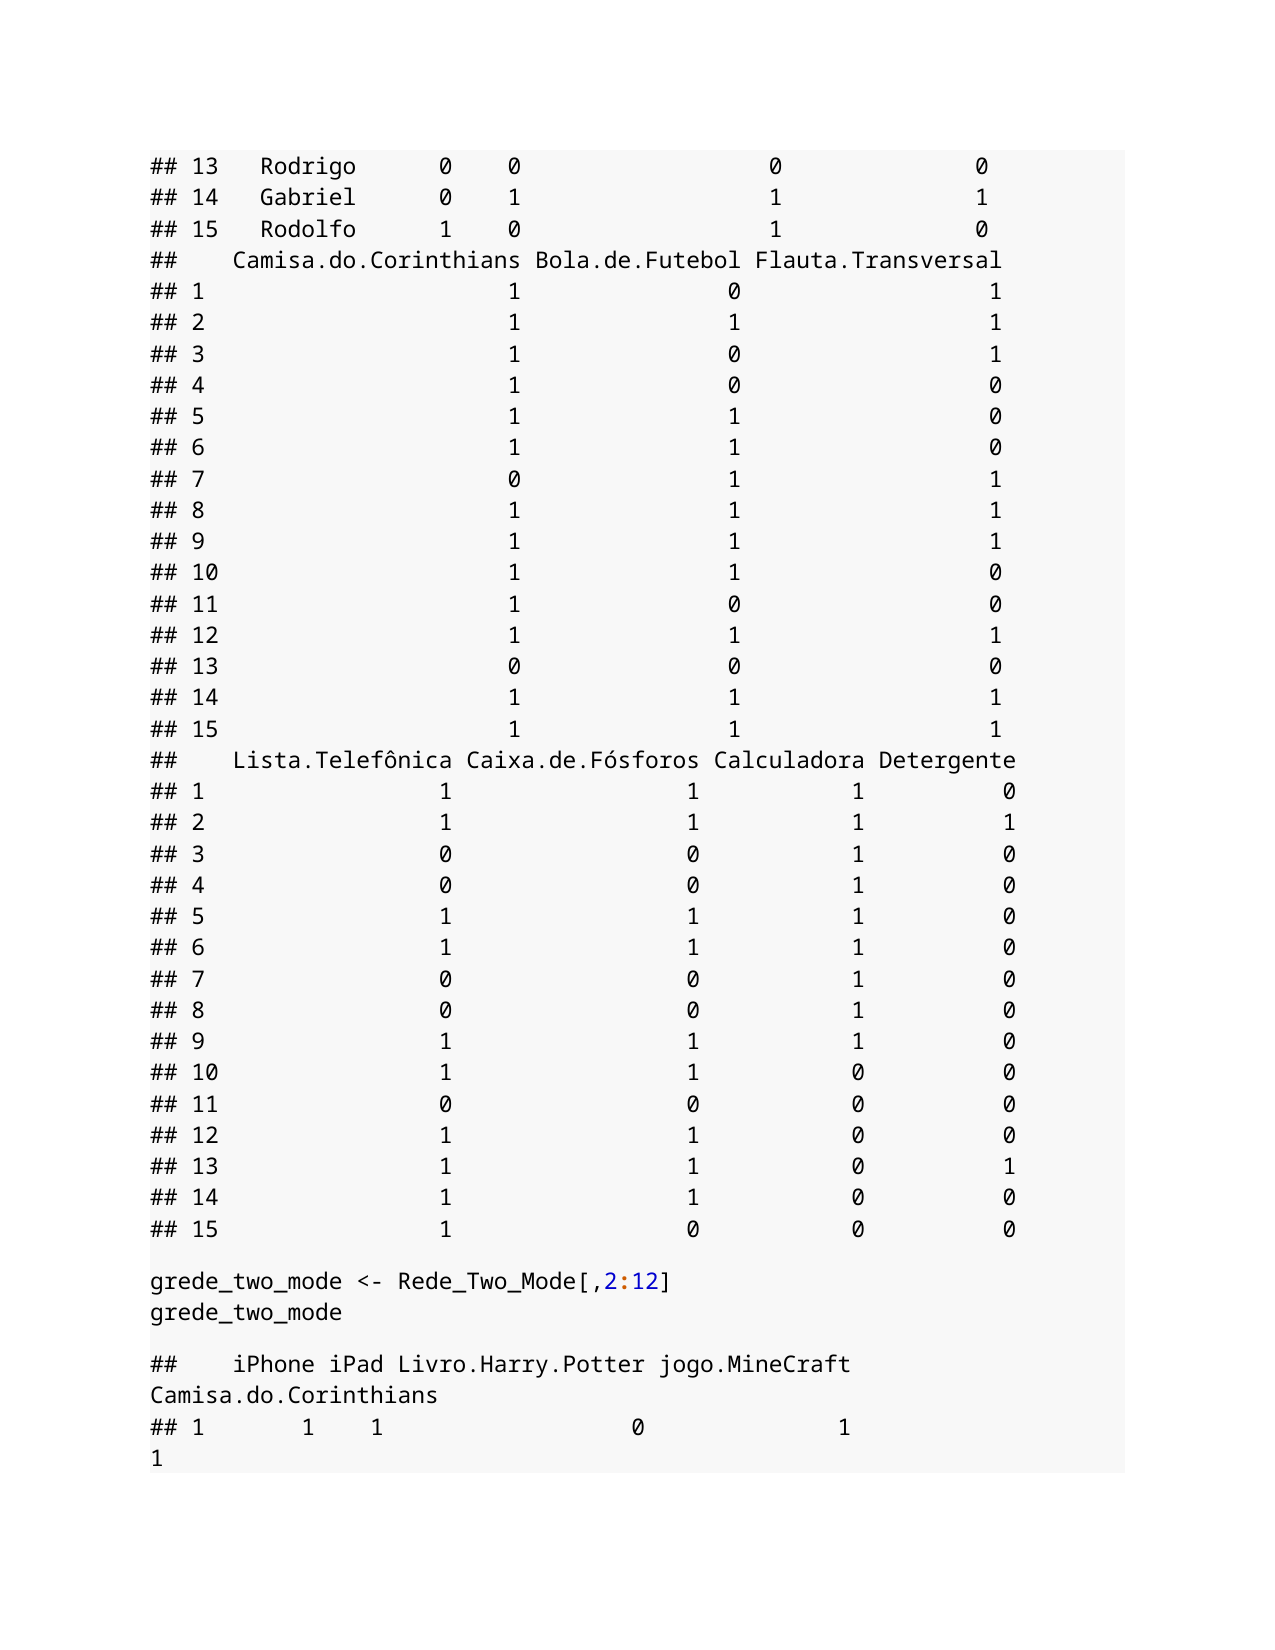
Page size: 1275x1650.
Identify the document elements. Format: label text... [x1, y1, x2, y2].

text grede_two_mode <- Rede_Two_Mode[,2:12] grede_two_mode [150, 1264, 1125, 1327]
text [150, 150, 1125, 1244]
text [150, 1348, 1125, 1473]
